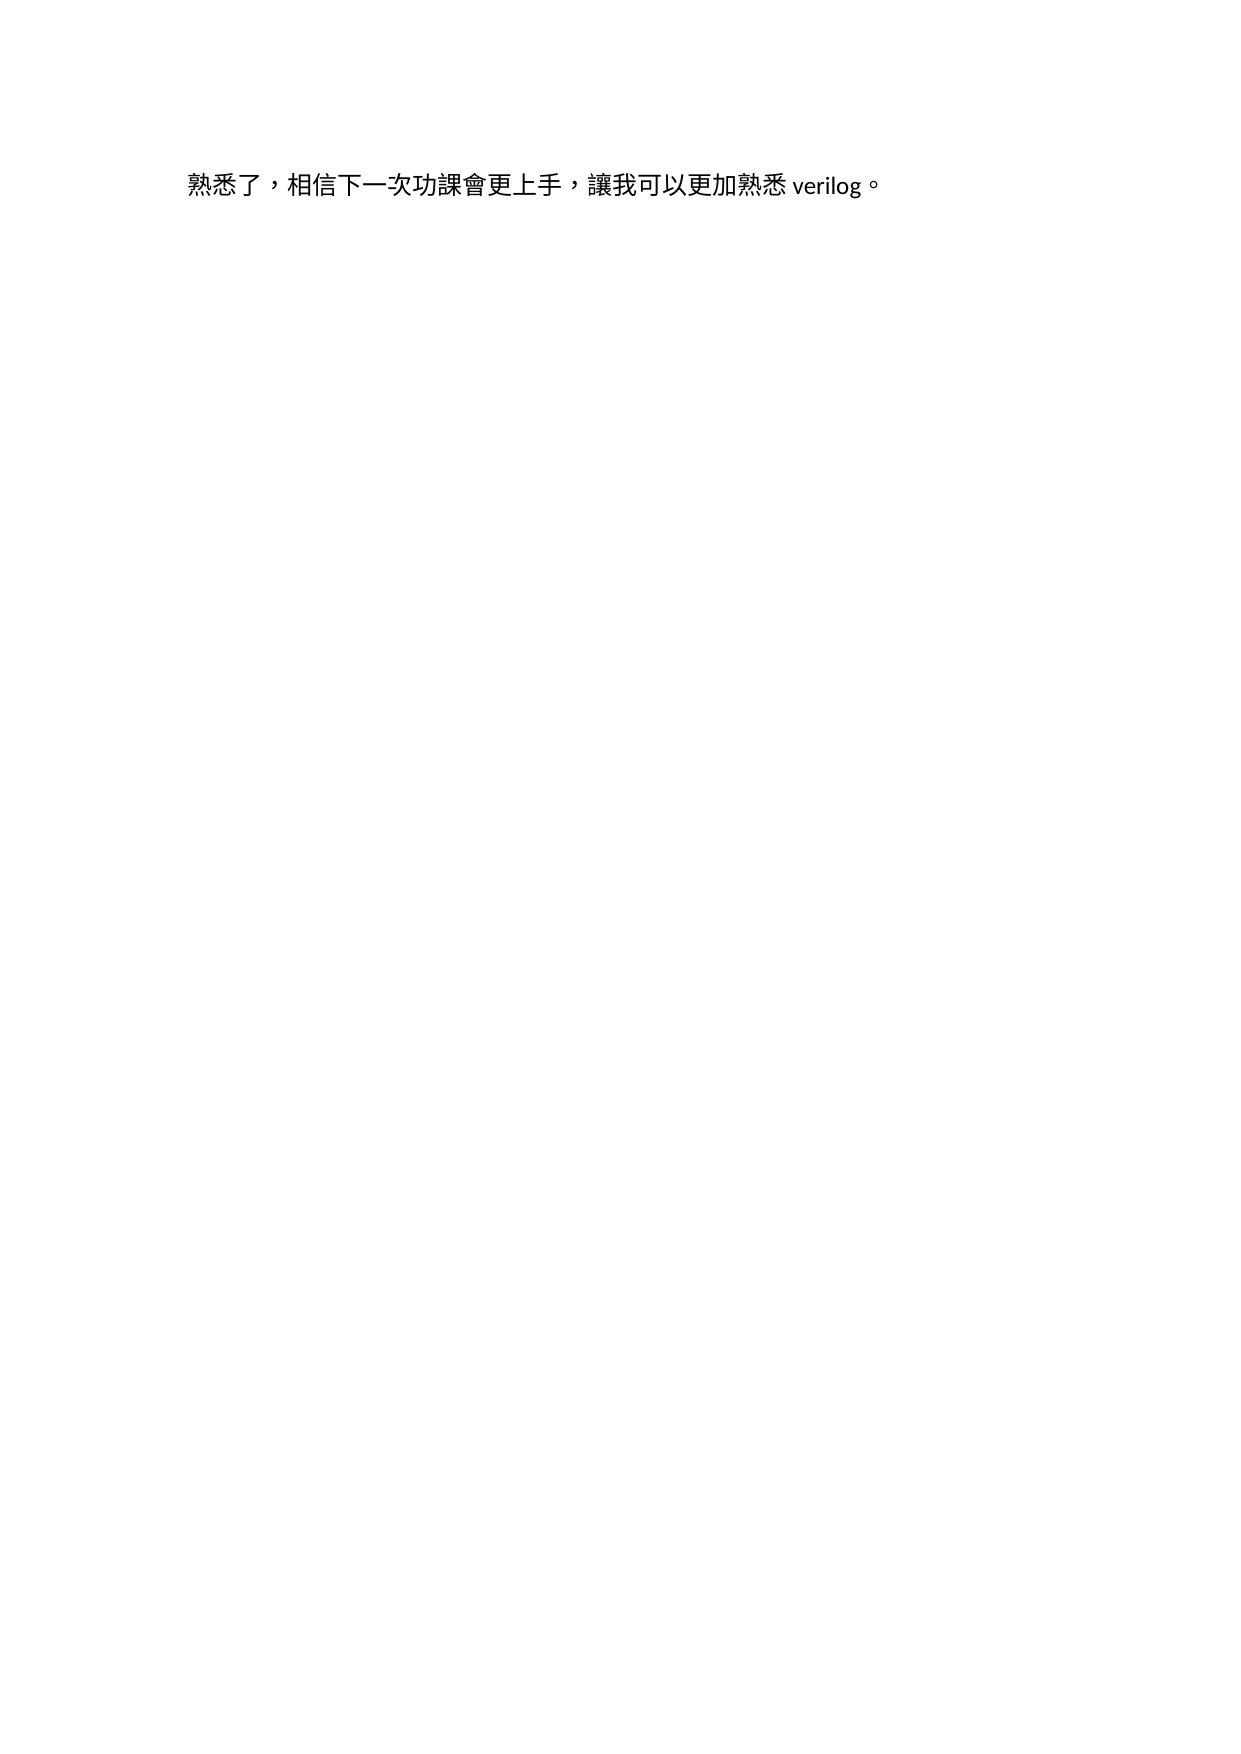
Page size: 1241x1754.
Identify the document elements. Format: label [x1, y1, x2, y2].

text [187, 164, 1053, 202]
